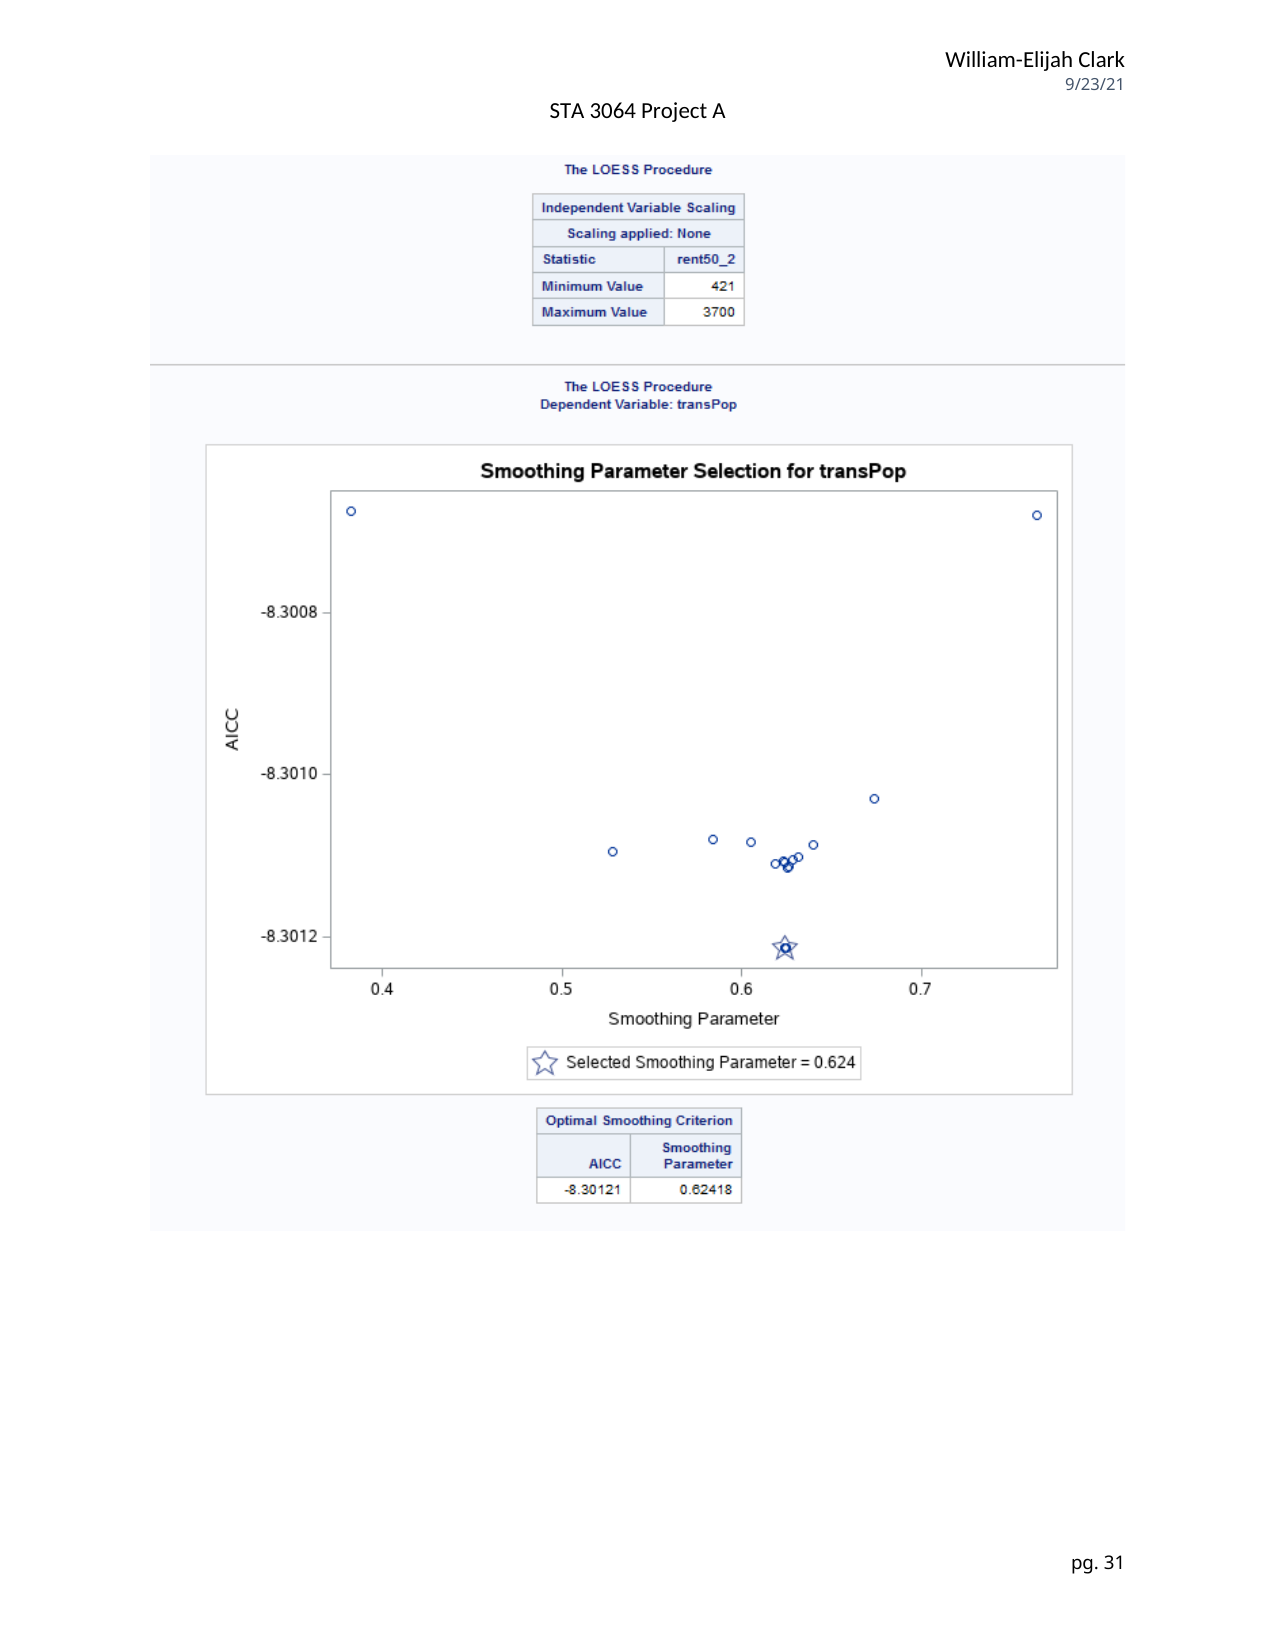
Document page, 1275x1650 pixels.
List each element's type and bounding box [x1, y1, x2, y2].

picture [150, 155, 1125, 1231]
